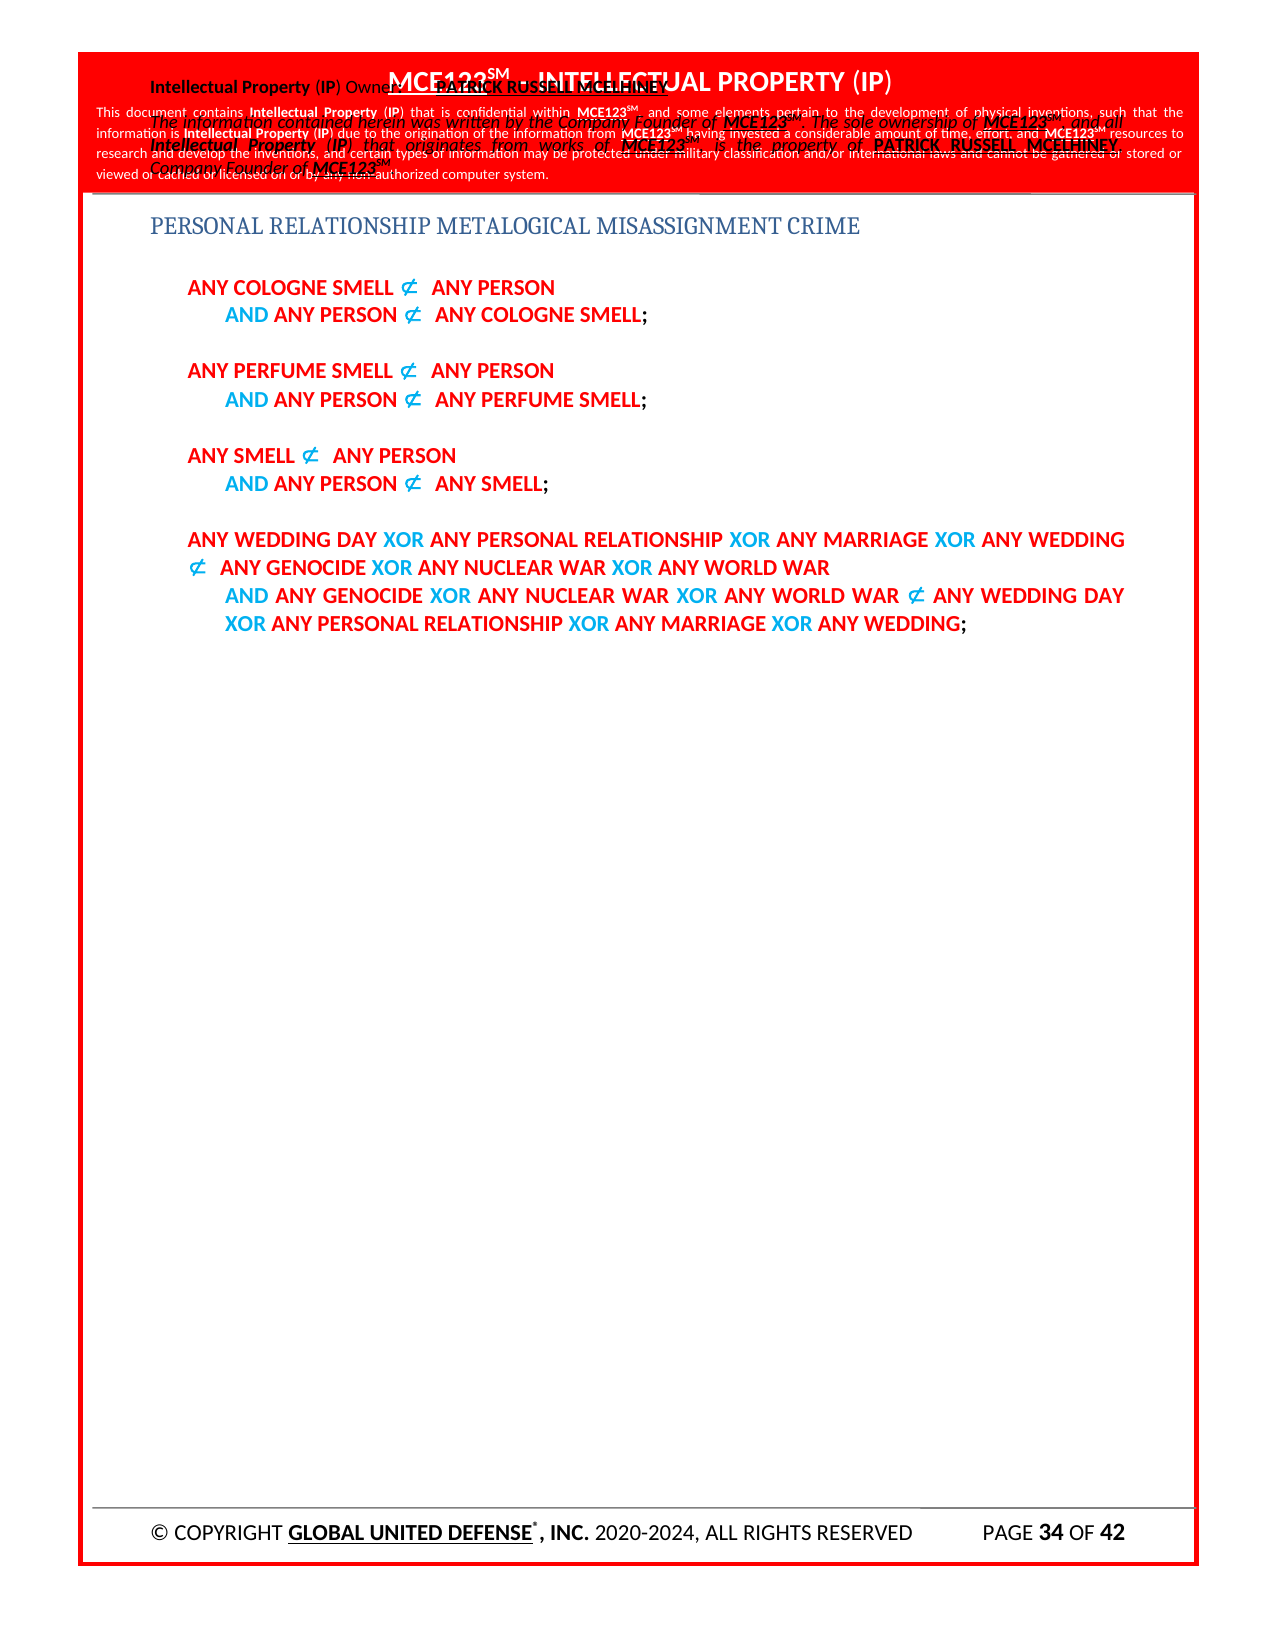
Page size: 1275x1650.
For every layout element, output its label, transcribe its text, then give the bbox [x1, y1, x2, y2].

text AND ANY PERSON Ë ANY SMELL; [187, 469, 1125, 497]
text AND ANY PERSON Ë ANY COLOGNE SMELL; [187, 301, 1125, 329]
text ANY WEDDING DAY XOR ANY PERSONAL RELATIONSHIP XOR ANY MARRIAGE XOR ANY WEDDING Ë ANY GENOCIDE XOR ANY NUCLEAR WAR XOR ANY WORLD WAR [187, 525, 1125, 581]
text ANY PERFUME SMELL Ë ANY PERSON [187, 357, 1125, 385]
text ANY COLOGNE SMELL Ë ANY PERSON [187, 273, 1125, 301]
text AND ANY GENOCIDE XOR ANY NUCLEAR WAR XOR ANY WORLD WAR Ë ANY WEDDING DAY XOR ANY PERSONAL RELATIONSHIP XOR ANY MARRIAGE XOR ANY WEDDING; [225, 581, 1125, 637]
text AND ANY PERSON Ë ANY PERFUME SMELL; [187, 385, 1125, 413]
subtitle PERSONAL RELATIONSHIP METALOGICAL MISASSIGNMENT CRIME [150, 212, 1125, 240]
text ANY SMELL Ë ANY PERSON [187, 441, 1125, 469]
